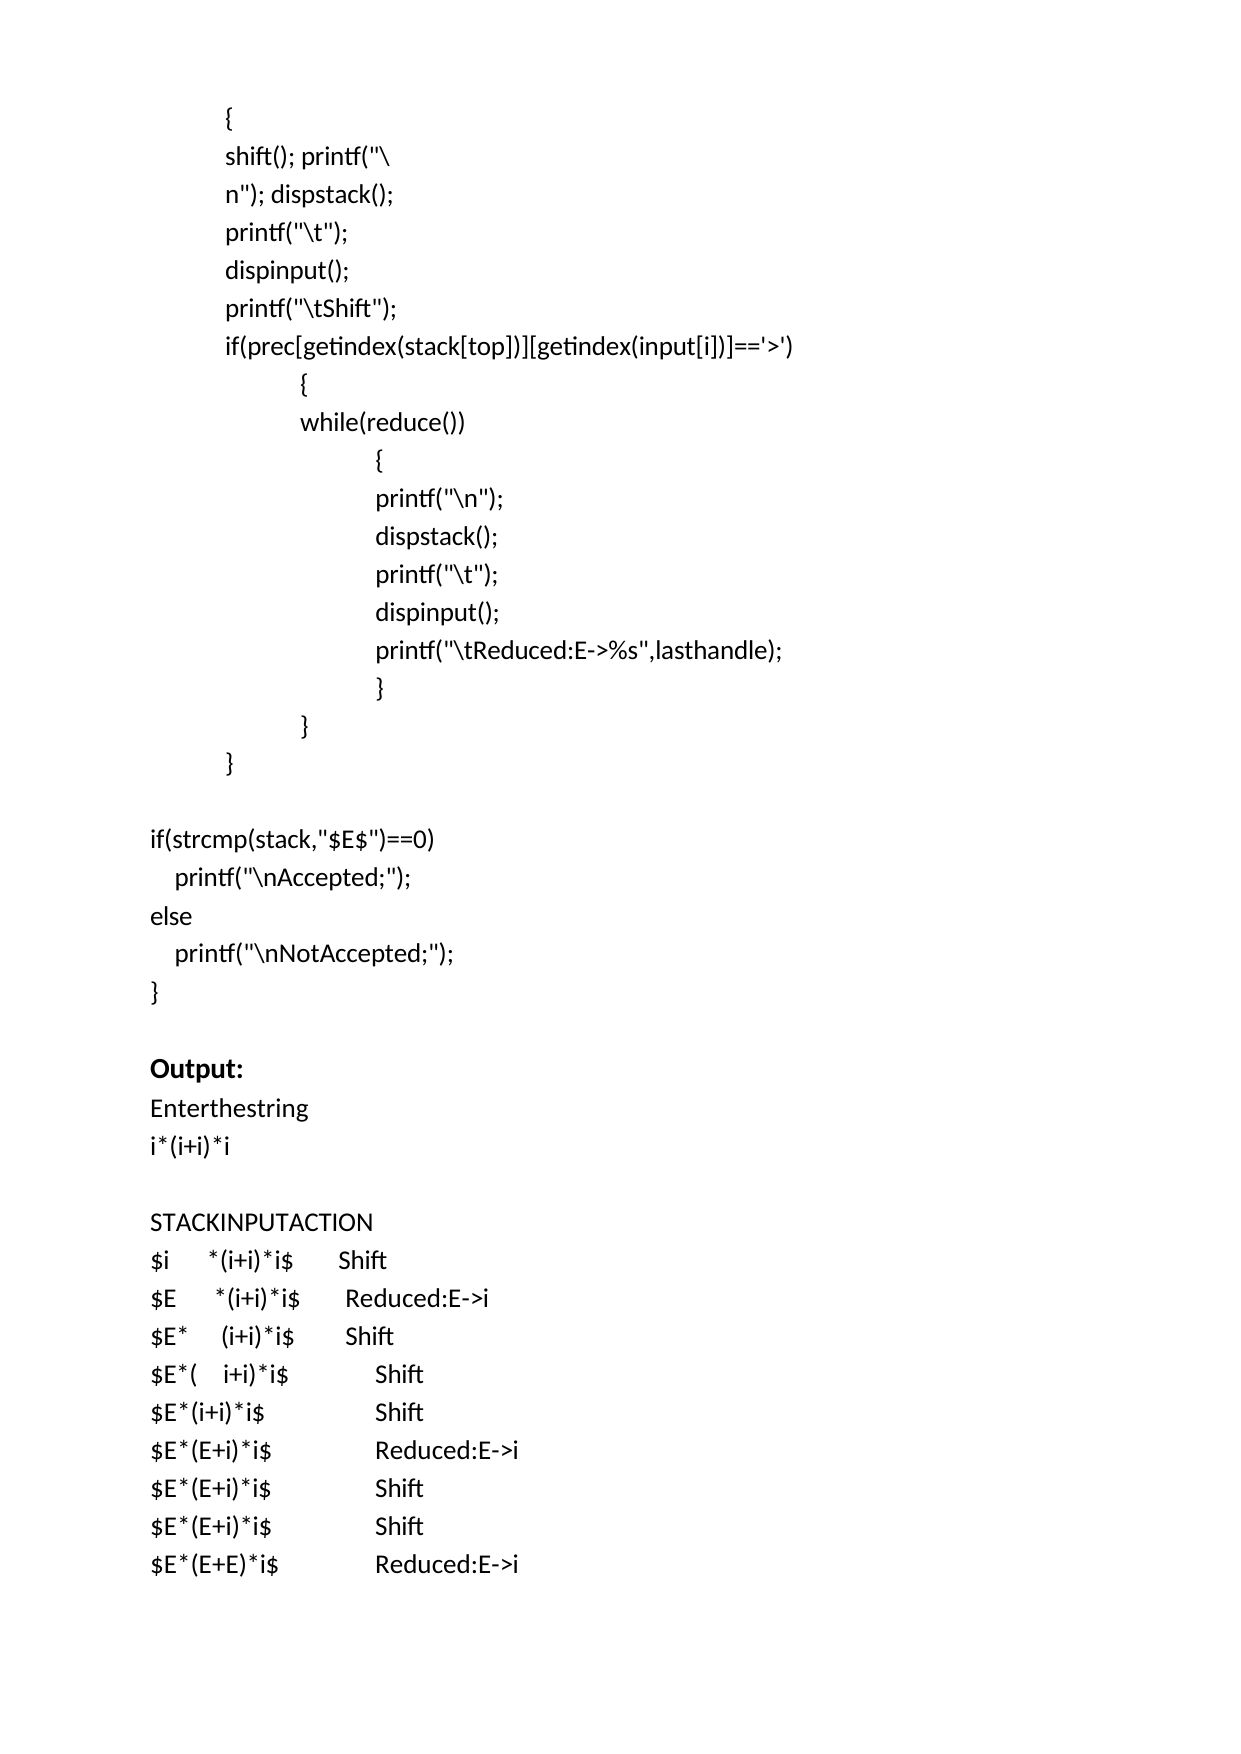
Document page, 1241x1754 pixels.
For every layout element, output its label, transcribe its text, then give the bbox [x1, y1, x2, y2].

text } [375, 671, 1107, 704]
text $E*(E+E)*i$ Reduced:E->i [150, 1547, 1107, 1580]
text $E*(E+i)*i$ Shift [150, 1509, 1107, 1542]
text STACKINPUTACTION [150, 1205, 1107, 1238]
text printf("\tReduced:E->%s",lasthandle); [375, 633, 1107, 666]
text $E*(E+i)*i$ Shift [150, 1471, 1107, 1504]
text $E* (i+i)*i$ Shift [150, 1319, 1107, 1352]
text Enterthestring i*(i+i)*i [150, 1092, 393, 1163]
text shift(); printf("\n"); dispstack(); printf("\t"); dispinput(); printf("\tShift"); [225, 139, 422, 324]
text if(prec[getindex(stack[top])][getindex(input[i])]=='>') [225, 329, 1107, 362]
text if(strcmp(stack,"$E$")==0) printf("\nAccepted;"); [150, 823, 490, 894]
text $E*( i+i)*i$ Shift [150, 1357, 1107, 1390]
text { [375, 443, 1107, 476]
text $i *(i+i)*i$ Shift [150, 1243, 1107, 1276]
subtitle Output: [150, 1051, 1107, 1086]
text } [225, 747, 1107, 780]
text printf("\nNotAccepted;"); [174, 937, 1107, 970]
text while(reduce()) [300, 405, 1107, 438]
text $E*(i+i)*i$ Shift [150, 1395, 1107, 1428]
text } [150, 975, 1107, 1008]
text { [225, 102, 1107, 134]
text } [300, 709, 1107, 742]
text else [150, 898, 1107, 932]
text { [300, 367, 1107, 400]
text $E*(E+i)*i$ Reduced:E->i [150, 1433, 1107, 1466]
text printf("\n"); dispstack(); printf("\t"); dispinput(); [375, 481, 507, 628]
text $E *(i+i)*i$ Reduced:E->i [150, 1281, 1107, 1314]
